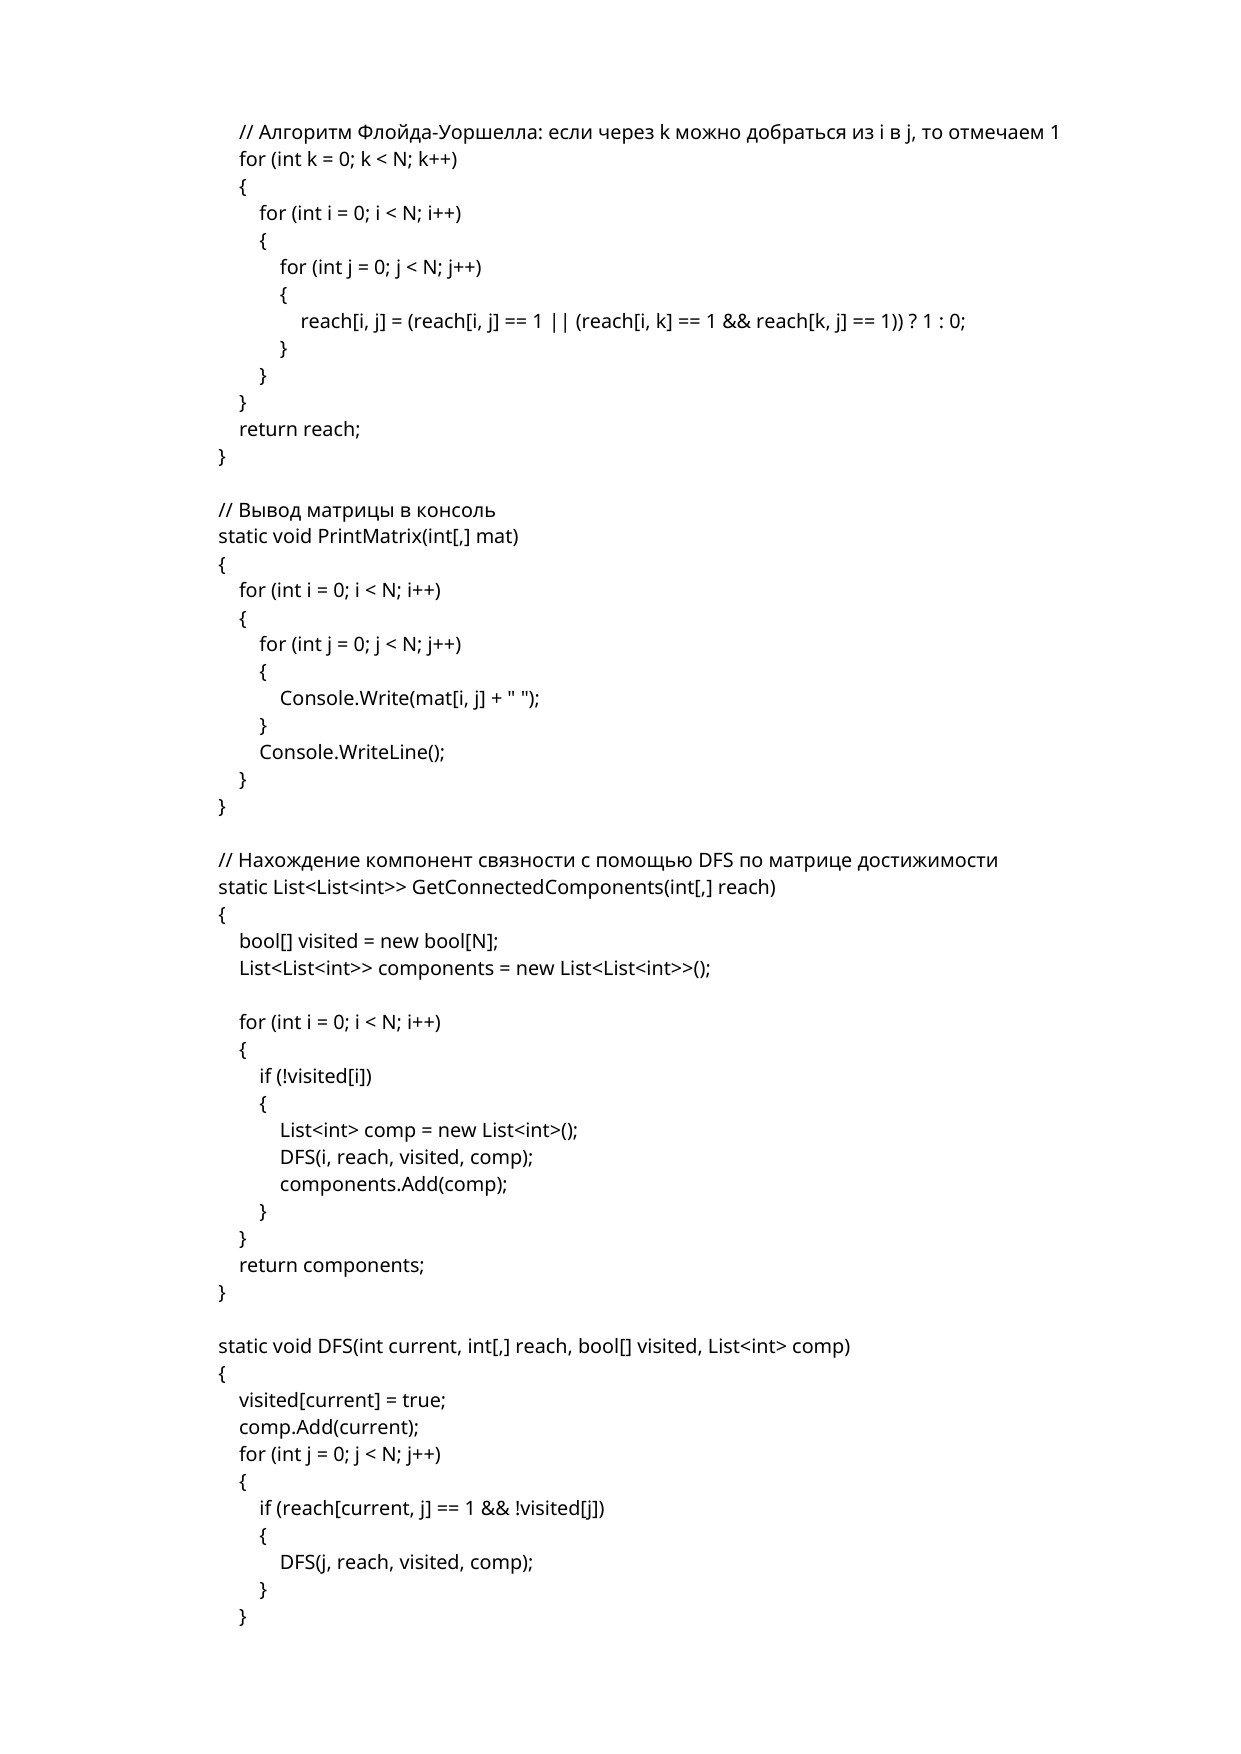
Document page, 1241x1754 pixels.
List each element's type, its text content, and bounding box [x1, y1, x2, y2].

text for (int i = 0; i < N; i++) [177, 1008, 1152, 1035]
text for (int k = 0; k < N; k++) [177, 145, 1152, 172]
text if (!visited[i]) [177, 1062, 1152, 1089]
text static void DFS(int current, int[,] reach, bool[] visited, List<int> comp) [177, 1332, 1152, 1359]
text DFS(i, reach, visited, comp); [177, 1143, 1152, 1170]
text } [177, 712, 1152, 739]
text Console.WriteLine(); [177, 739, 1152, 766]
text // Вывод матрицы в консоль [177, 496, 1152, 523]
text reach[i, j] = (reach[i, j] == 1 || (reach[i, k] == 1 && reach[k, j] == 1)) ? 1 : 0; [177, 307, 1152, 334]
text List<List<int>> components = new List<List<int>>(); [177, 954, 1152, 981]
text static List<List<int>> GetConnectedComponents(int[,] reach) [177, 873, 1152, 901]
text comp.Add(current); [177, 1413, 1152, 1440]
text } [177, 766, 1152, 793]
text } [177, 1197, 1152, 1224]
text } [177, 361, 1152, 388]
text return components; [177, 1251, 1152, 1278]
text List<int> comp = new List<int>(); [177, 1116, 1152, 1143]
text for (int j = 0; j < N; j++) [177, 253, 1152, 280]
text for (int j = 0; j < N; j++) [177, 1440, 1152, 1467]
text return reach; [177, 415, 1152, 442]
text bool[] visited = new bool[N]; [177, 927, 1152, 954]
text for (int i = 0; i < N; i++) [177, 577, 1152, 604]
text { [177, 172, 1152, 199]
text // Нахождение компонент связности с помощью DFS по матрице достижимости [177, 847, 1152, 873]
text } [177, 793, 1152, 819]
text } [177, 334, 1152, 361]
text { [177, 1467, 1152, 1494]
text { [177, 1521, 1152, 1548]
text visited[current] = true; [177, 1386, 1152, 1413]
text { [177, 1089, 1152, 1116]
text } [177, 1224, 1152, 1251]
text { [177, 658, 1152, 685]
text for (int i = 0; i < N; i++) [177, 199, 1152, 226]
text { [177, 280, 1152, 307]
text Console.Write(mat[i, j] + " "); [177, 685, 1152, 712]
text for (int j = 0; j < N; j++) [177, 631, 1152, 658]
text } [177, 442, 1152, 469]
text { [177, 1035, 1152, 1062]
text DFS(j, reach, visited, comp); [177, 1548, 1152, 1575]
text static void PrintMatrix(int[,] mat) [177, 523, 1152, 550]
text } [177, 1602, 1152, 1629]
text } [177, 1575, 1152, 1602]
text components.Add(comp); [177, 1170, 1152, 1197]
text } [177, 1278, 1152, 1305]
text } [177, 388, 1152, 415]
text { [177, 550, 1152, 577]
text if (reach[current, j] == 1 && !visited[j]) [177, 1494, 1152, 1521]
text { [177, 226, 1152, 253]
text { [177, 604, 1152, 631]
text // Алгоритм Флойда-Уоршелла: если через k можно добраться из i в j, то отмечаем 1 [177, 118, 1152, 145]
text { [177, 901, 1152, 927]
text { [177, 1359, 1152, 1386]
